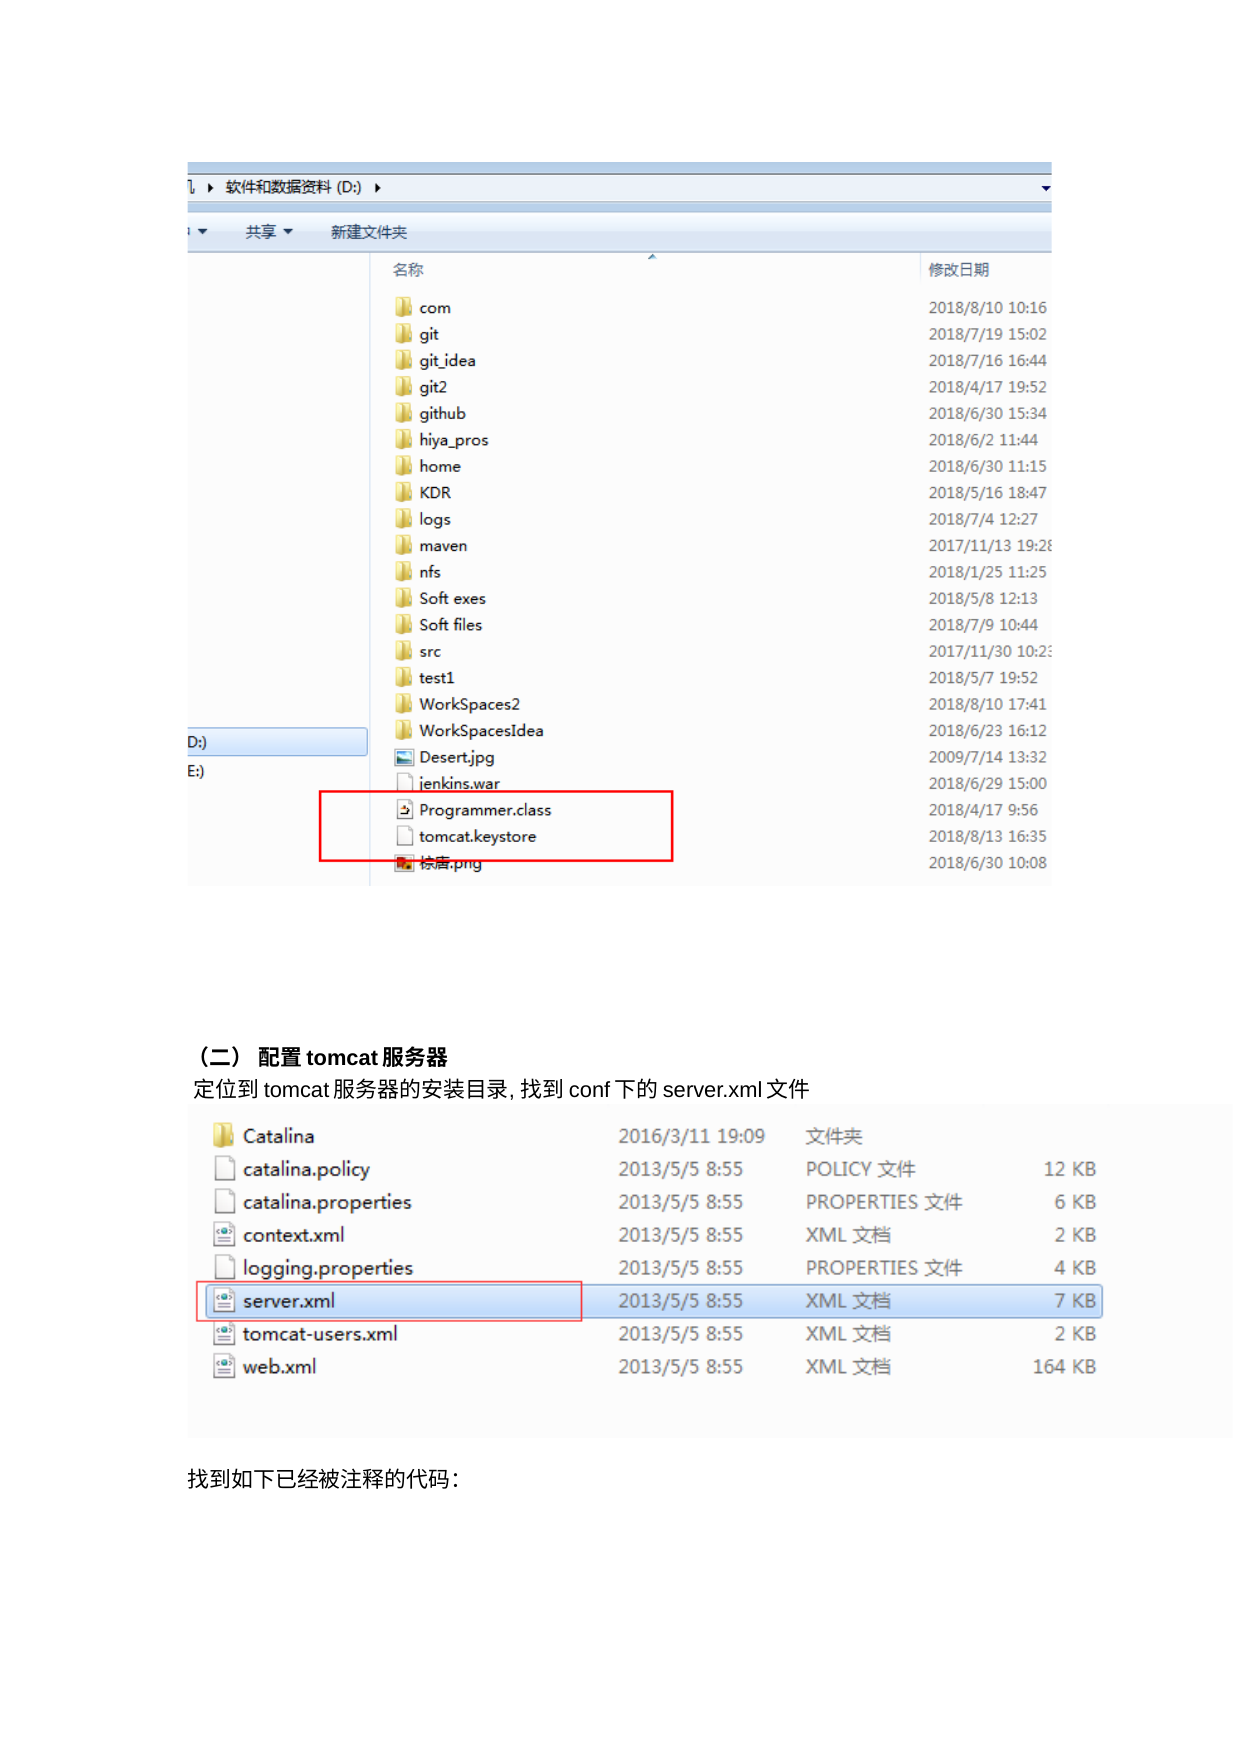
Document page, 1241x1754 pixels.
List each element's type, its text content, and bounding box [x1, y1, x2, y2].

picture [187, 162, 1052, 886]
text 定位到tomcat服务器的安装目录, 找到conf下的server.xml文件 [187, 1072, 1053, 1104]
text （二） 配置tomcat服务器 [187, 1039, 1053, 1072]
picture [187, 1104, 1233, 1438]
text 找到如下已经被注释的代码： [187, 1462, 1053, 1494]
